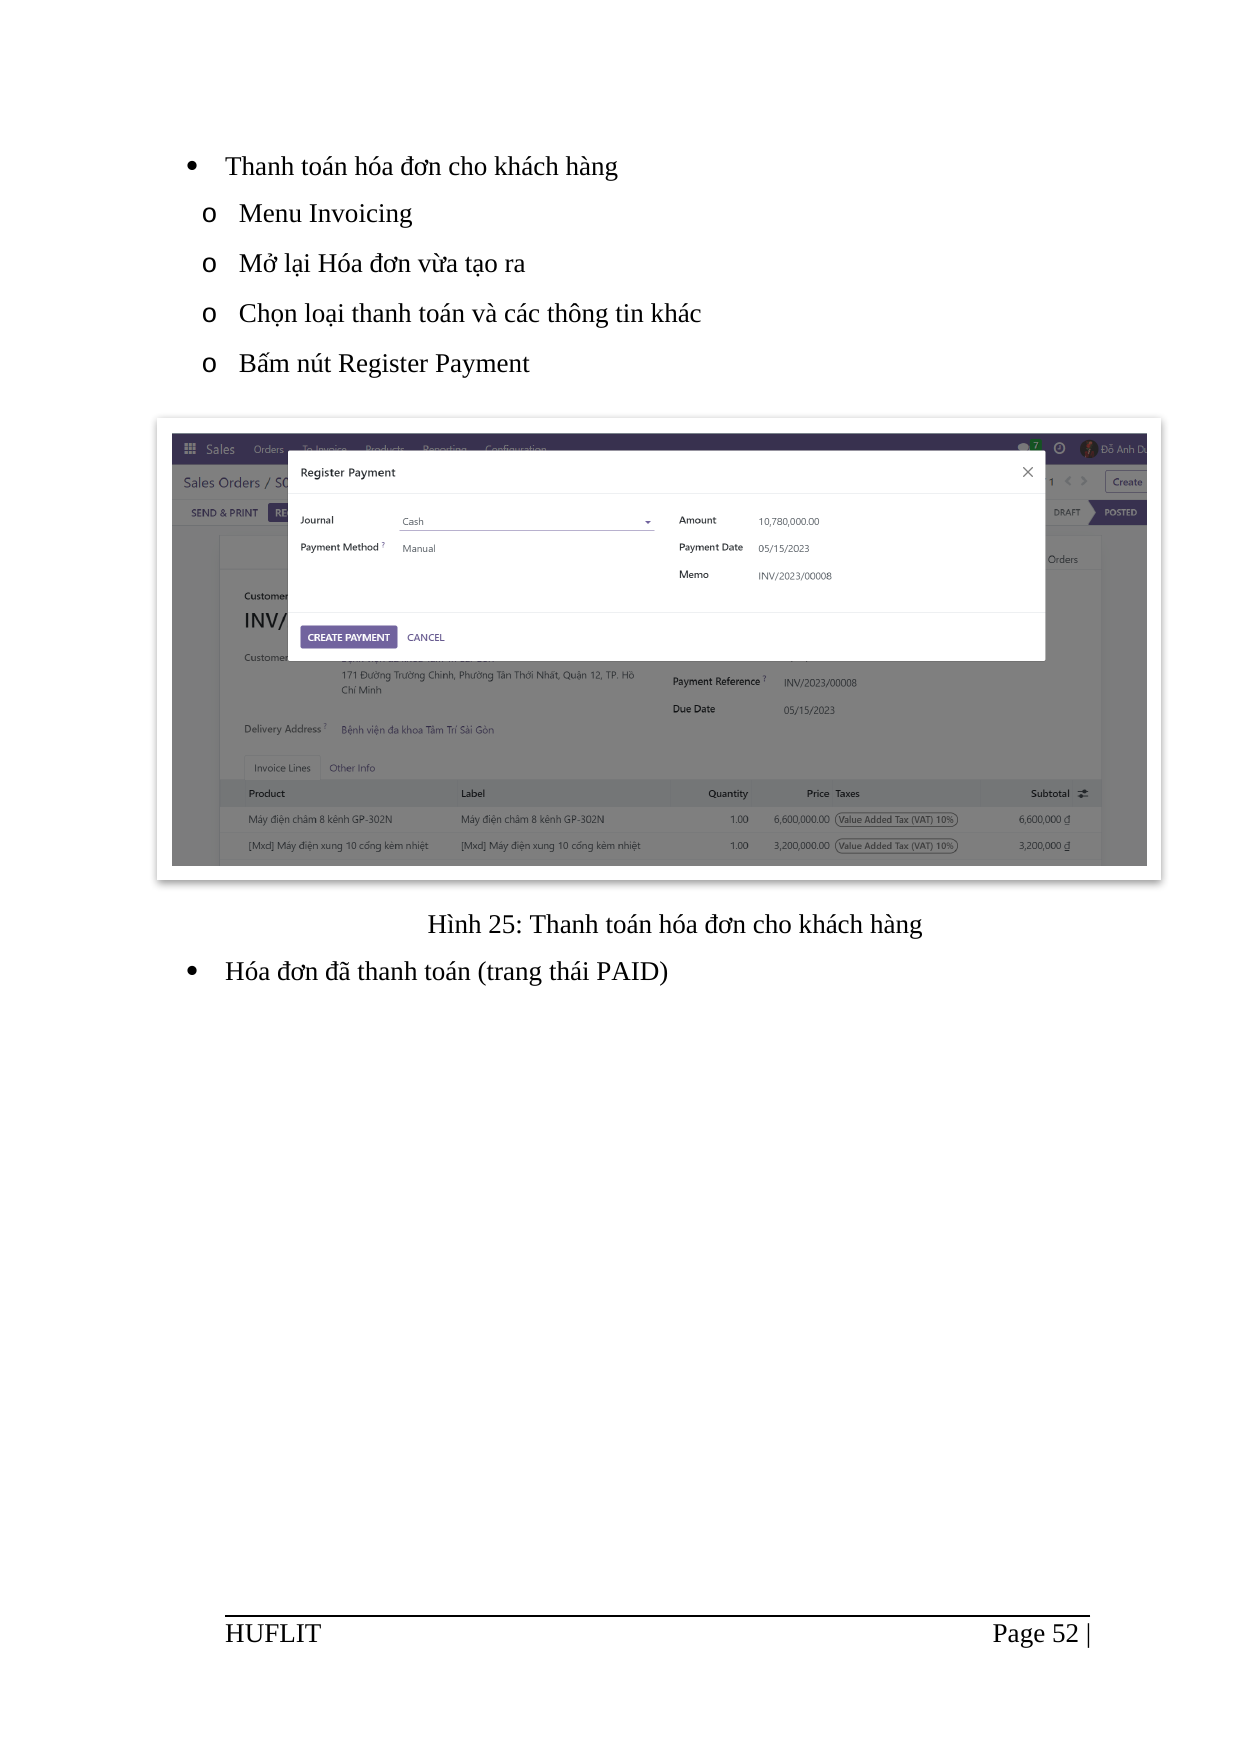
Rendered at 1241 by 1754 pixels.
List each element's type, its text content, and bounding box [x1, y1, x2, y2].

text Hình 25: Thanh toán hóa đơn cho khách hàng [225, 908, 1125, 939]
list Chọn loại thanh toán và các thông tin khác [201, 297, 1090, 331]
list Mở lại Hóa đơn vừa tạo ra [201, 247, 1090, 280]
list Thanh toán hóa đơn cho khách hàng [187, 150, 1090, 181]
list Hóa đơn đã thanh toán (trang thái PAID) [187, 955, 1090, 986]
picture [172, 433, 1147, 866]
list Menu Invoicing [201, 197, 1090, 230]
list Bấm nút Register Payment [201, 347, 1090, 381]
